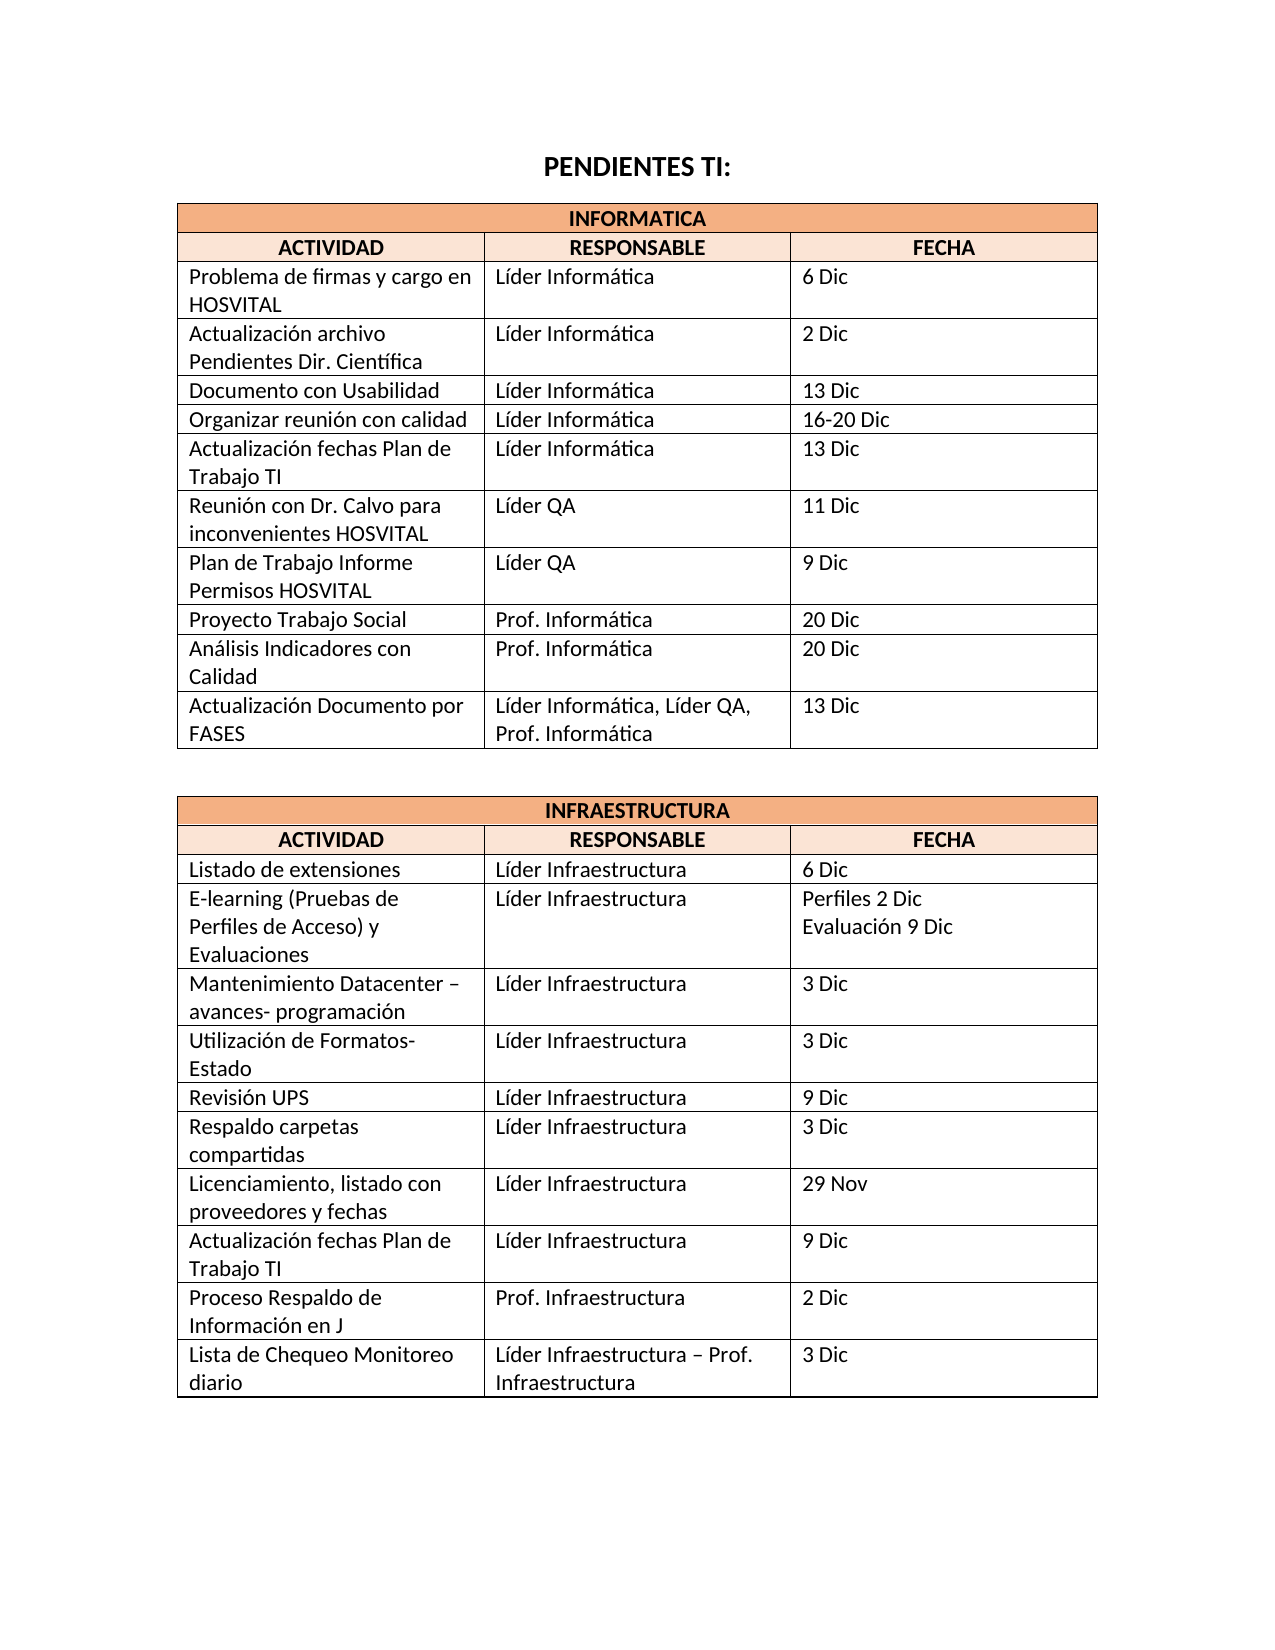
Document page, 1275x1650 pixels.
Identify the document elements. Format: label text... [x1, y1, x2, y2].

table_cell 6 Dic [791, 262, 1097, 318]
table_cell 6 Dic [791, 855, 1097, 883]
table_cell FECHA [791, 233, 1097, 261]
table_cell 3 Dic [791, 1026, 1097, 1082]
table_cell 9 Dic [791, 548, 1097, 604]
table_header INFRAESTRUCTURA [178, 797, 1097, 824]
table_cell 2 Dic [791, 319, 1097, 375]
table_cell Listado de extensiones [178, 855, 484, 883]
table_cell ACTIVIDAD [178, 826, 484, 854]
table_cell Prof. Informática [485, 605, 790, 633]
table_cell E-learning (Pruebas de Perfiles de Acceso) y Evaluaciones [178, 884, 484, 968]
table_cell Problema de firmas y cargo en HOSVITAL [178, 262, 484, 318]
table_cell Análisis Indicadores con Calidad [178, 635, 484, 691]
table_cell Líder Informática [485, 319, 790, 375]
table_cell Actualización archivo Pendientes Dir. Científica [178, 319, 484, 375]
table_cell Documento con Usabilidad [178, 376, 484, 404]
table_cell Líder Infraestructura [485, 1083, 790, 1111]
table_cell Revisión UPS [178, 1083, 484, 1111]
table_cell Líder Infraestructura [485, 1226, 790, 1282]
table_cell Líder Informática [485, 376, 790, 404]
table_cell Utilización de Formatos- Estado [178, 1026, 484, 1082]
table_cell Líder Informática [485, 262, 790, 318]
table_cell Líder Infraestructura [485, 1112, 790, 1168]
table_cell Líder Informática [485, 434, 790, 490]
table_cell 9 Dic [791, 1226, 1097, 1282]
table_cell Prof. Infraestructura [485, 1283, 790, 1339]
table_cell Líder Infraestructura [485, 1169, 790, 1225]
table_cell Mantenimiento Datacenter – avances- programación [178, 969, 484, 1025]
table_cell 9 Dic [791, 1083, 1097, 1111]
table_cell 3 Dic [791, 1340, 1097, 1396]
table_cell Licenciamiento, listado con proveedores y fechas [178, 1169, 484, 1225]
table_cell Líder QA [485, 548, 790, 604]
table_cell Respaldo carpetas compartidas [178, 1112, 484, 1168]
table_cell 3 Dic [791, 1112, 1097, 1168]
table_cell Líder Informática [485, 405, 790, 433]
table_cell Reunión con Dr. Calvo para inconvenientes HOSVITAL [178, 491, 484, 547]
table_cell Actualización fechas Plan de Trabajo TI [178, 1226, 484, 1282]
table_cell Líder Infraestructura [485, 969, 790, 1025]
table_cell Lista de Chequeo Monitoreo diario [178, 1340, 484, 1396]
table_cell Líder Infraestructura – Prof. Infraestructura [485, 1340, 790, 1396]
table_cell 29 Nov [791, 1169, 1097, 1225]
table_cell ACTIVIDAD [178, 233, 484, 261]
table_cell RESPONSABLE [485, 233, 790, 261]
table_cell 13 Dic [791, 376, 1097, 404]
table_cell Actualización fechas Plan de Trabajo TI [178, 434, 484, 490]
table_cell 3 Dic [791, 969, 1097, 1025]
table_cell 20 Dic [791, 635, 1097, 691]
table_cell Proyecto Trabajo Social [178, 605, 484, 633]
table_cell Plan de Trabajo Informe Permisos HOSVITAL [178, 548, 484, 604]
text PENDIENTES TI: [177, 148, 1098, 183]
table_cell 13 Dic [791, 434, 1097, 490]
table_cell Líder Infraestructura [485, 884, 790, 968]
table_cell RESPONSABLE [485, 826, 790, 854]
table_cell 20 Dic [791, 605, 1097, 633]
table_cell 11 Dic [791, 491, 1097, 547]
table_cell Proceso Respaldo de Información en J [178, 1283, 484, 1339]
table_cell 13 Dic [791, 692, 1097, 748]
table_cell Líder Informática, Líder QA, Prof. Informática [485, 692, 790, 748]
table_cell 2 Dic [791, 1283, 1097, 1339]
table_cell 16-20 Dic [791, 405, 1097, 433]
table_cell Prof. Informática [485, 635, 790, 691]
table_cell Líder QA [485, 491, 790, 547]
table_cell Líder Infraestructura [485, 1026, 790, 1082]
table_cell Organizar reunión con calidad [178, 405, 484, 433]
table_cell Líder Infraestructura [485, 855, 790, 883]
table_header INFORMATICA [178, 204, 1097, 232]
table_cell Actualización Documento por FASES [178, 692, 484, 748]
table_cell FECHA [791, 826, 1097, 854]
table_cell Perfiles 2 Dic Evaluación 9 Dic [791, 884, 1097, 968]
